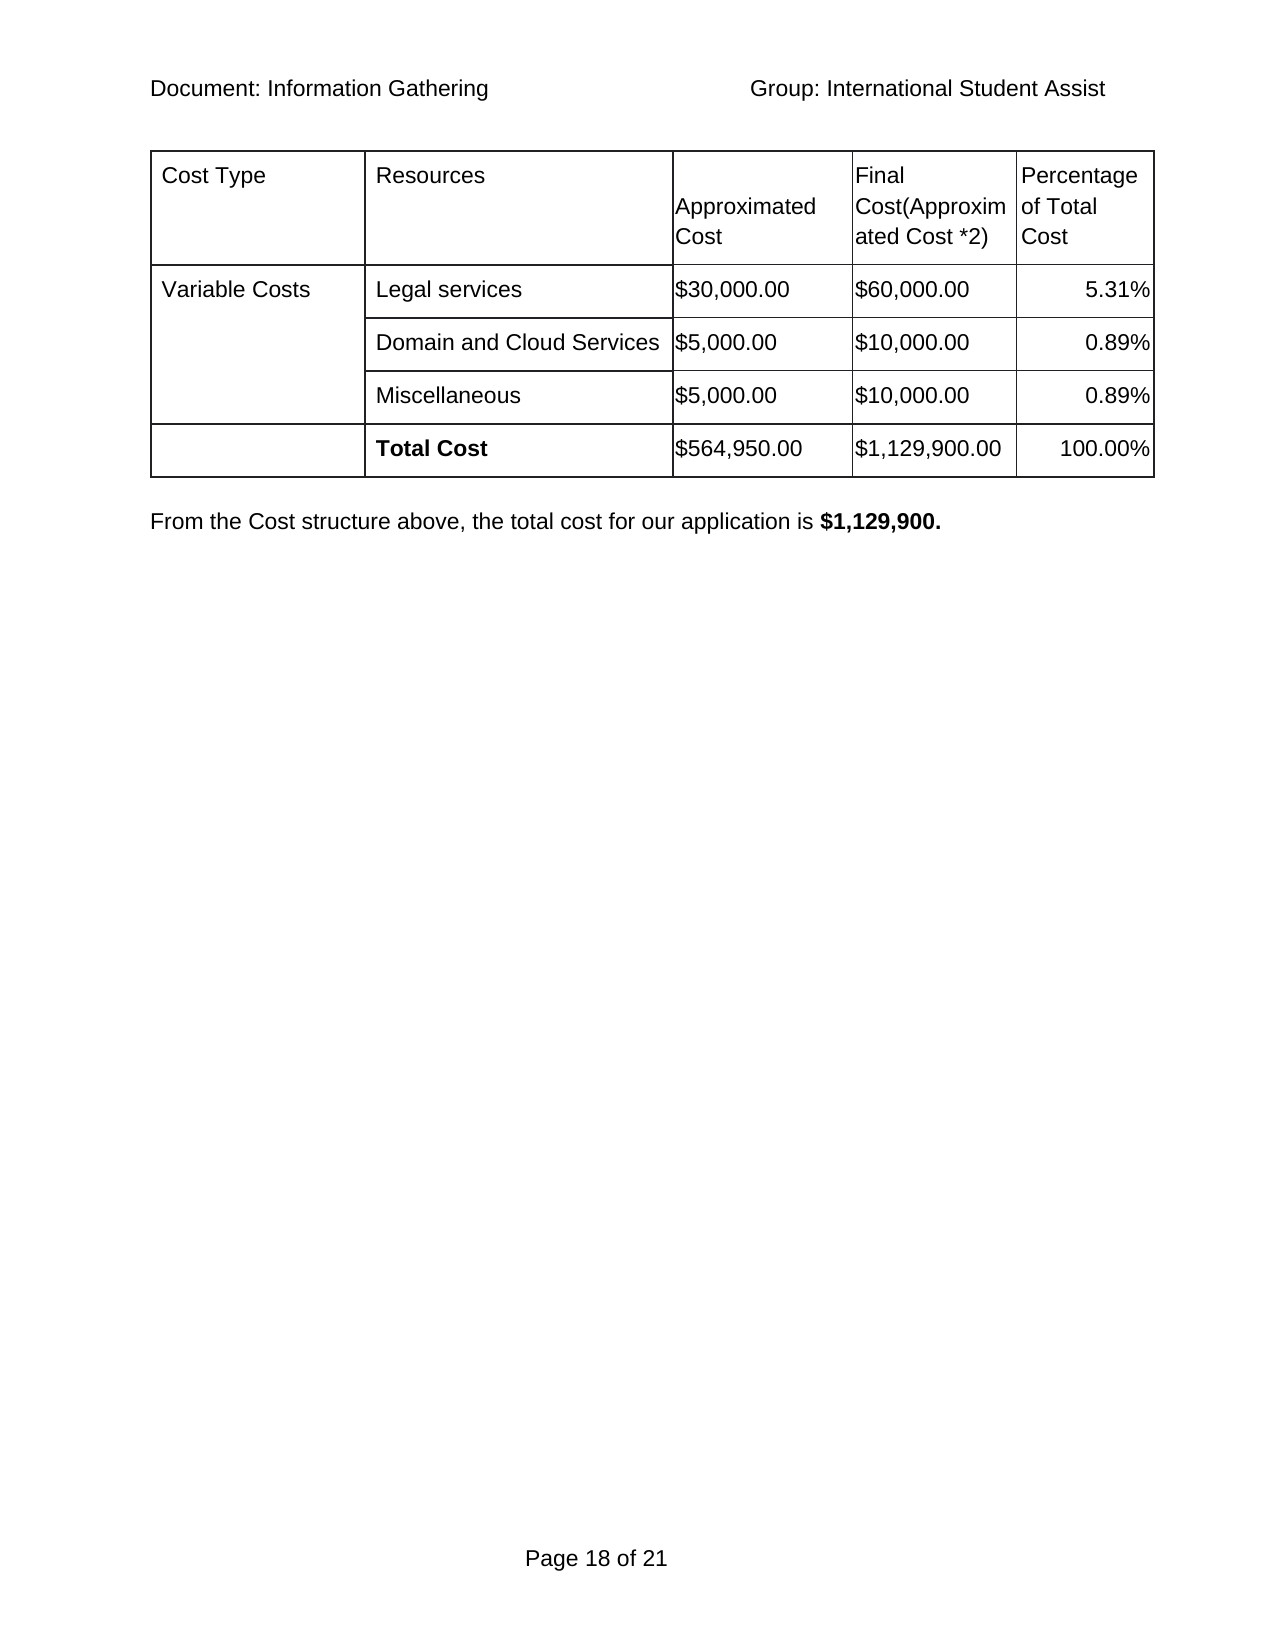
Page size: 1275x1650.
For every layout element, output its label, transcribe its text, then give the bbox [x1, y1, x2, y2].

table_cell 100.00% [1017, 425, 1153, 476]
table_cell $10,000.00 [853, 318, 1016, 370]
table_cell Total Cost [366, 425, 672, 476]
text From the Cost structure above, the total cost for our application is $1,129,900. [150, 508, 1125, 535]
table_header Final Cost(Approximated Cost *2) [853, 152, 1016, 263]
table_cell 5.31% [1017, 265, 1153, 317]
table_cell Domain and Cloud Services [366, 319, 672, 370]
table_header Approximated Cost [674, 152, 852, 263]
table_cell 0.89% [1017, 318, 1153, 370]
table_cell $5,000.00 [674, 371, 852, 423]
table_header Percentage of Total Cost [1017, 152, 1153, 263]
table_cell Miscellaneous [366, 372, 672, 423]
table_cell $10,000.00 [853, 371, 1016, 423]
table_cell Variable Costs [152, 266, 364, 423]
table_cell $60,000.00 [853, 265, 1016, 317]
table_cell Legal services [366, 266, 672, 317]
table_cell $30,000.00 [674, 265, 852, 317]
table_cell $5,000.00 [674, 318, 852, 370]
table_cell $564,950.00 [674, 425, 852, 476]
table_cell $1,129,900.00 [853, 425, 1016, 476]
table_header Resources [366, 152, 672, 263]
table_cell [152, 425, 364, 476]
table_cell 0.89% [1017, 371, 1153, 423]
table_header Cost Type [152, 152, 364, 263]
